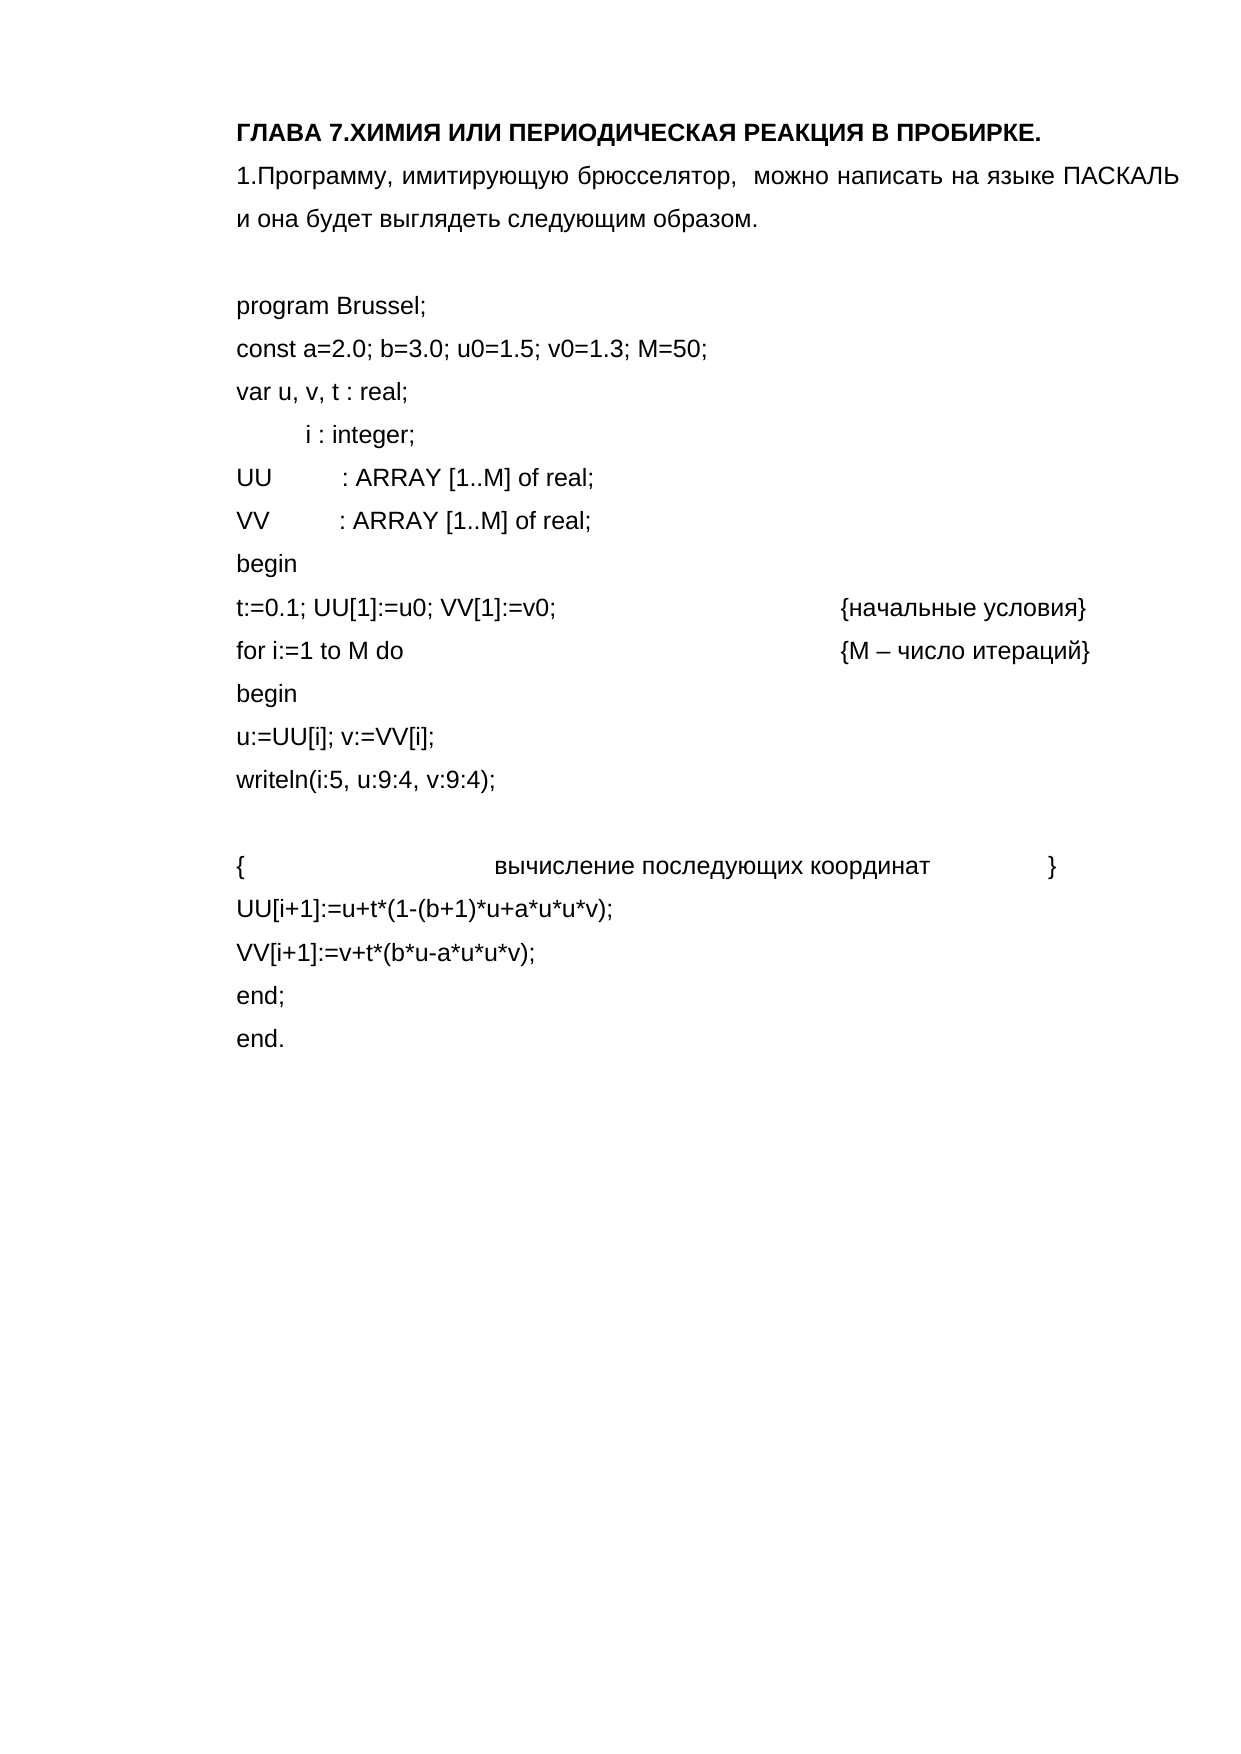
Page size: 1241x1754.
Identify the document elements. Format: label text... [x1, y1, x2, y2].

text i : integer; [236, 420, 1181, 449]
text ГЛАВА 7.ХИМИЯ ИЛИ ПЕРИОДИЧЕСКАЯ РЕАКЦИЯ В ПРОБИРКЕ. [236, 118, 1181, 147]
text begin [236, 679, 1181, 707]
text { вычисление последующих координат } [236, 851, 1181, 880]
text UU : ARRAY [1..M] of real; [236, 463, 1181, 492]
text VV[i+1]:=v+t*(b*u-a*u*u*v); [236, 937, 1181, 966]
text u:=UU[i]; v:=VV[i]; [236, 722, 1181, 751]
text begin [236, 549, 1181, 578]
text end; [236, 981, 1181, 1009]
text 1.Программу, имитирующую брюсселятор, можно написать на языке ПАСКАЛЬ и она будет выглядеть следующим образом. [236, 161, 1181, 233]
text writeln(i:5, u:9:4, v:9:4); [236, 765, 1181, 794]
text UU[i+1]:=u+t*(1-(b+1)*u+a*u*u*v); [236, 894, 1181, 923]
text for i:=1 to M do {M – число итераций} [236, 636, 1181, 664]
text program Brussel; [236, 291, 1181, 319]
text var u, v, t : real; [236, 377, 1181, 406]
text VV : ARRAY [1..M] of real; [236, 506, 1181, 535]
text const a=2.0; b=3.0; u0=1.5; v0=1.3; M=50; [236, 334, 1181, 362]
text end. [236, 1024, 1181, 1052]
text t:=0.1; UU[1]:=u0; VV[1]:=v0; {начальные условия} [236, 592, 1181, 621]
